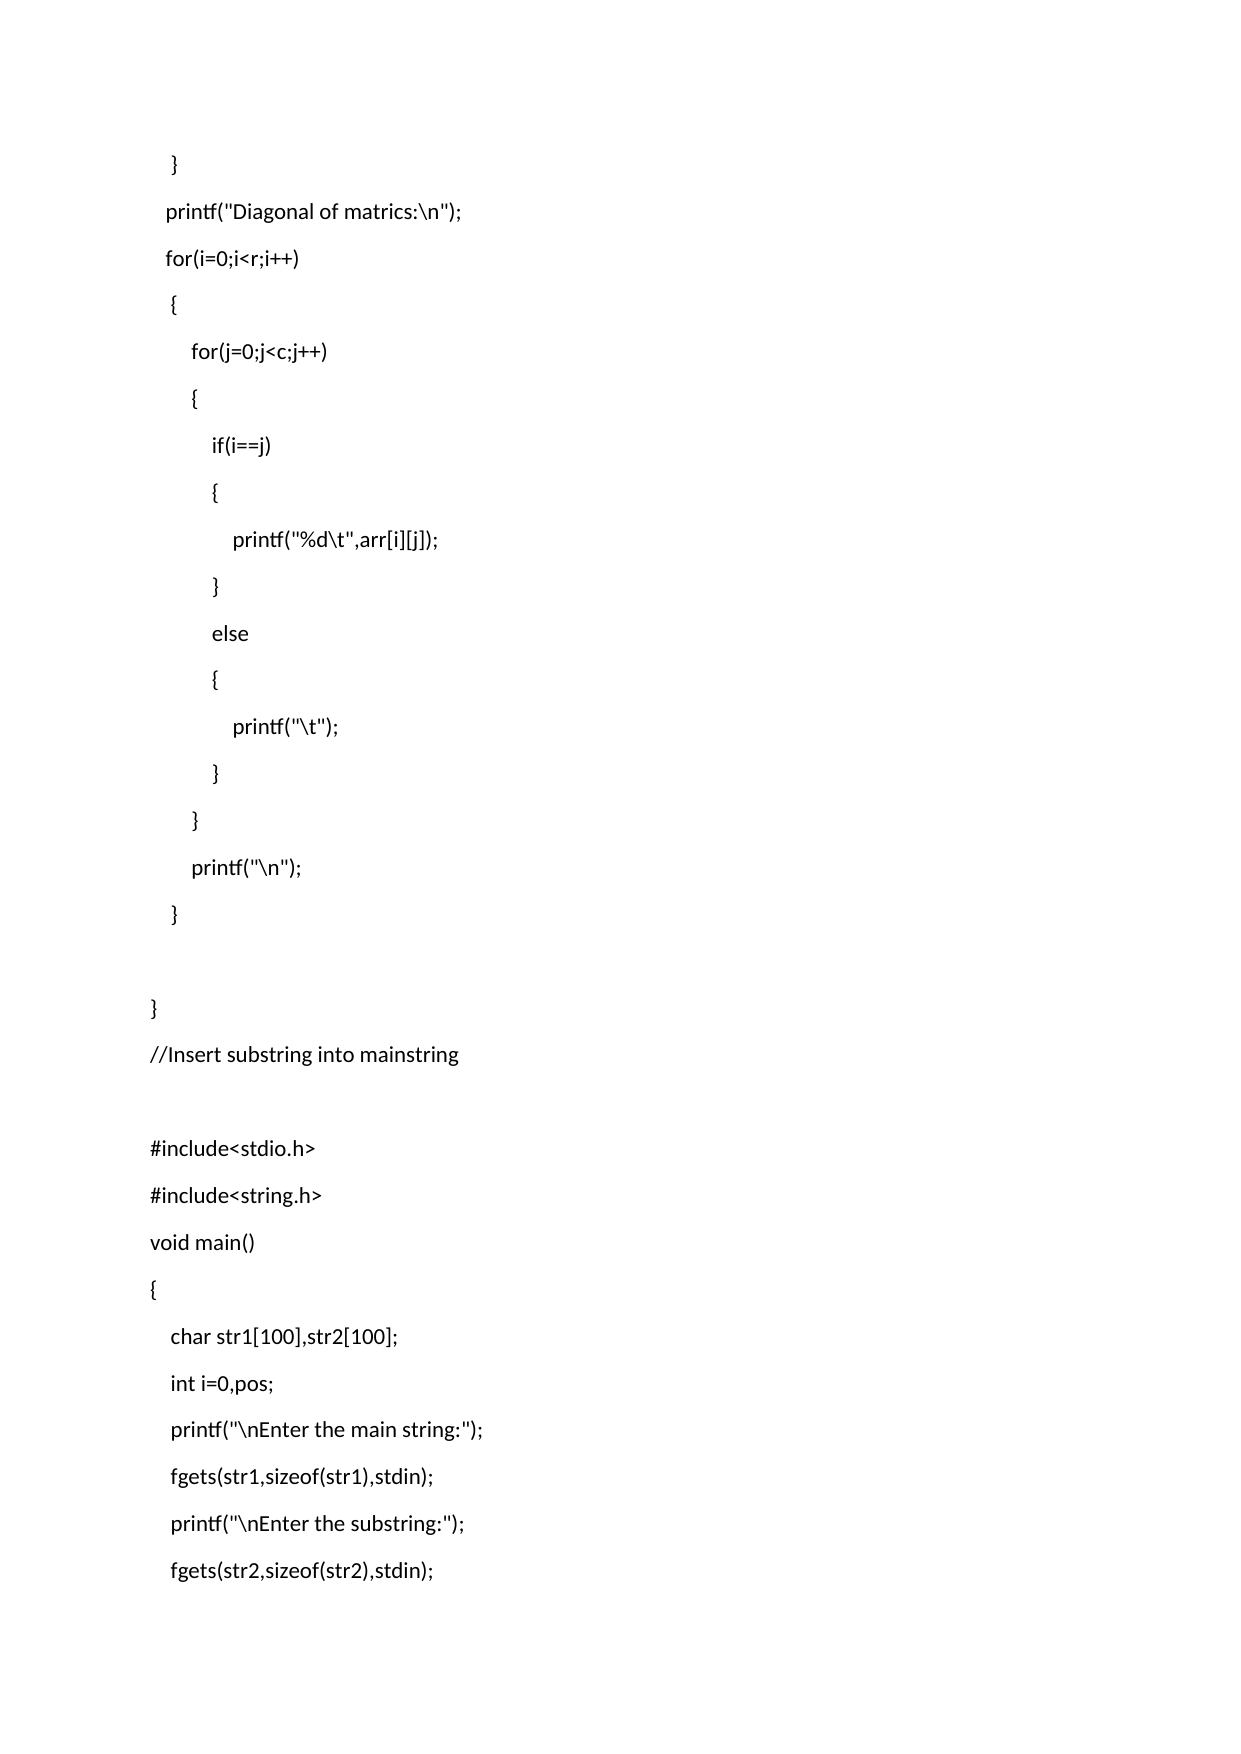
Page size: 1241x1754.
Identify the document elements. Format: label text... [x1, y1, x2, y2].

text char str1[100],str2[100]; [150, 1322, 1090, 1350]
text { [150, 291, 1090, 319]
text printf("\t"); [150, 712, 1090, 741]
text } [150, 759, 1090, 787]
text { [150, 666, 1090, 694]
text printf("\nEnter the main string:"); [150, 1416, 1090, 1444]
text void main() [150, 1228, 1090, 1256]
text } [150, 572, 1090, 600]
text if(i==j) [150, 431, 1090, 459]
text fgets(str1,sizeof(str1),stdin); [150, 1462, 1090, 1491]
text printf("Diagonal of matrics:\n"); [150, 197, 1090, 225]
text else [150, 619, 1090, 647]
text } [150, 806, 1090, 834]
text printf("\nEnter the substring:"); [150, 1509, 1090, 1537]
text { [150, 1275, 1090, 1303]
text #include<stdio.h> [150, 1134, 1090, 1162]
text for(i=0;i<r;i++) [150, 244, 1090, 272]
text printf("\n"); [150, 853, 1090, 881]
text } [150, 150, 1090, 178]
text for(j=0;j<c;j++) [150, 337, 1090, 366]
text #include<string.h> [150, 1181, 1090, 1209]
text } [150, 900, 1090, 928]
text printf("%d\t",arr[i][j]); [150, 525, 1090, 553]
text { [150, 384, 1090, 412]
text { [150, 478, 1090, 506]
text //Insert substring into mainstring [150, 1041, 1090, 1069]
text int i=0,pos; [150, 1369, 1090, 1397]
text fgets(str2,sizeof(str2),stdin); [150, 1556, 1090, 1584]
text } [150, 994, 1090, 1022]
